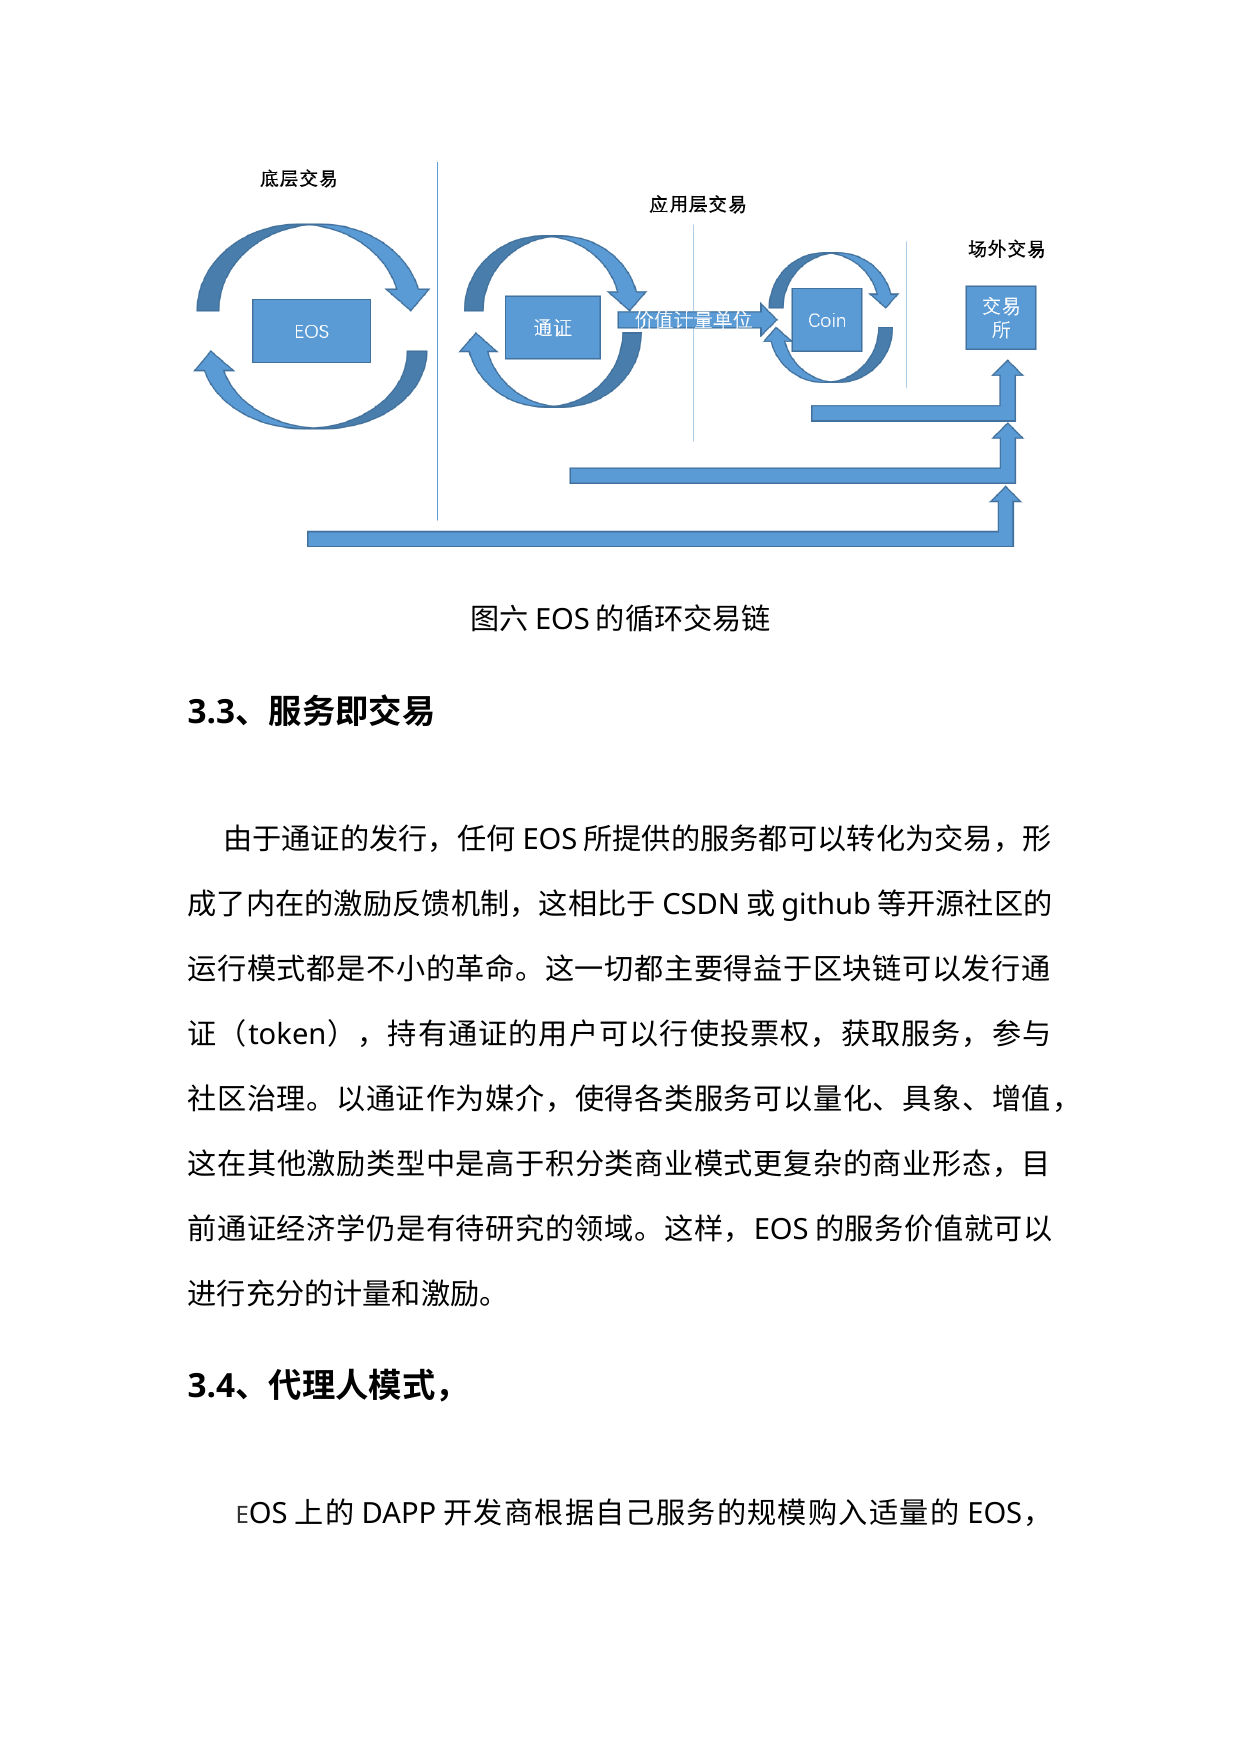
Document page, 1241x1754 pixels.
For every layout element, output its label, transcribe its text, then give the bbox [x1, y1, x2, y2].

subtitle 3.3、服务即交易 [187, 677, 1053, 742]
text 由于通证的发行，任何EOS所提供的服务都可以转化为交易，形成了内在的激励反馈机制，这相比于CSDN或github等开源社区的运行模式都是不小的革命。这一切都主要得益于区块链可以发行通证（token），持有通证的用户可以行使投票权，获取服务，参与社区治理。以通证作为媒介，使得各类服务可以量化、具象、增值，这在其他激励类型中是高于积分类商业模式更复杂的商业形态，目前通证经济学仍是有待研究的领域。这样，EOS的服务价值就可以进行充分的计量和激励。 [187, 804, 1053, 1324]
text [187, 1478, 1053, 1543]
picture [187, 162, 1053, 570]
subtitle 3.4、代理人模式， [187, 1351, 1053, 1416]
text 图六 EOS的循环交易链 [187, 584, 1053, 649]
